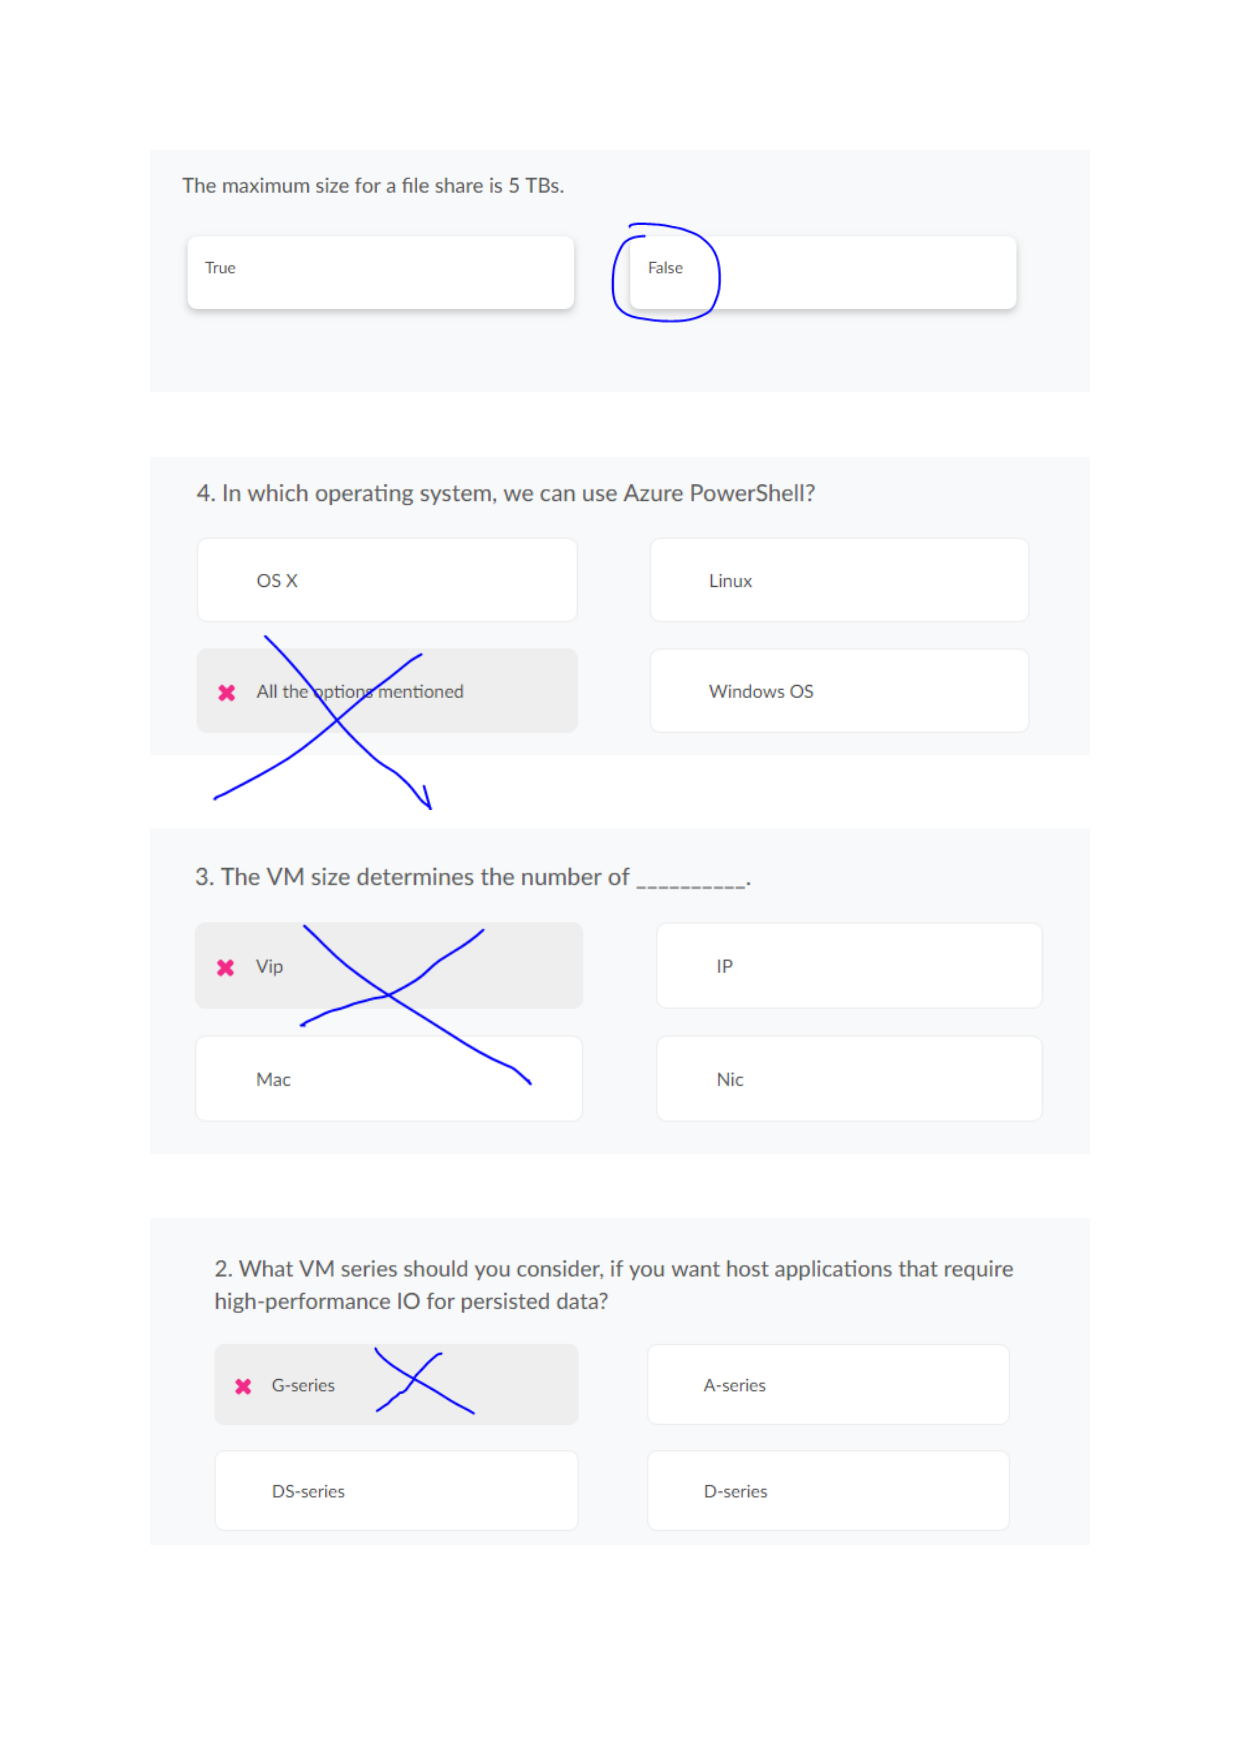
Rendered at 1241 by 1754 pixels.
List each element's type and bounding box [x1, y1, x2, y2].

picture [150, 1218, 1091, 1545]
picture [150, 150, 1091, 392]
picture [150, 828, 1091, 1154]
picture [150, 457, 1091, 810]
